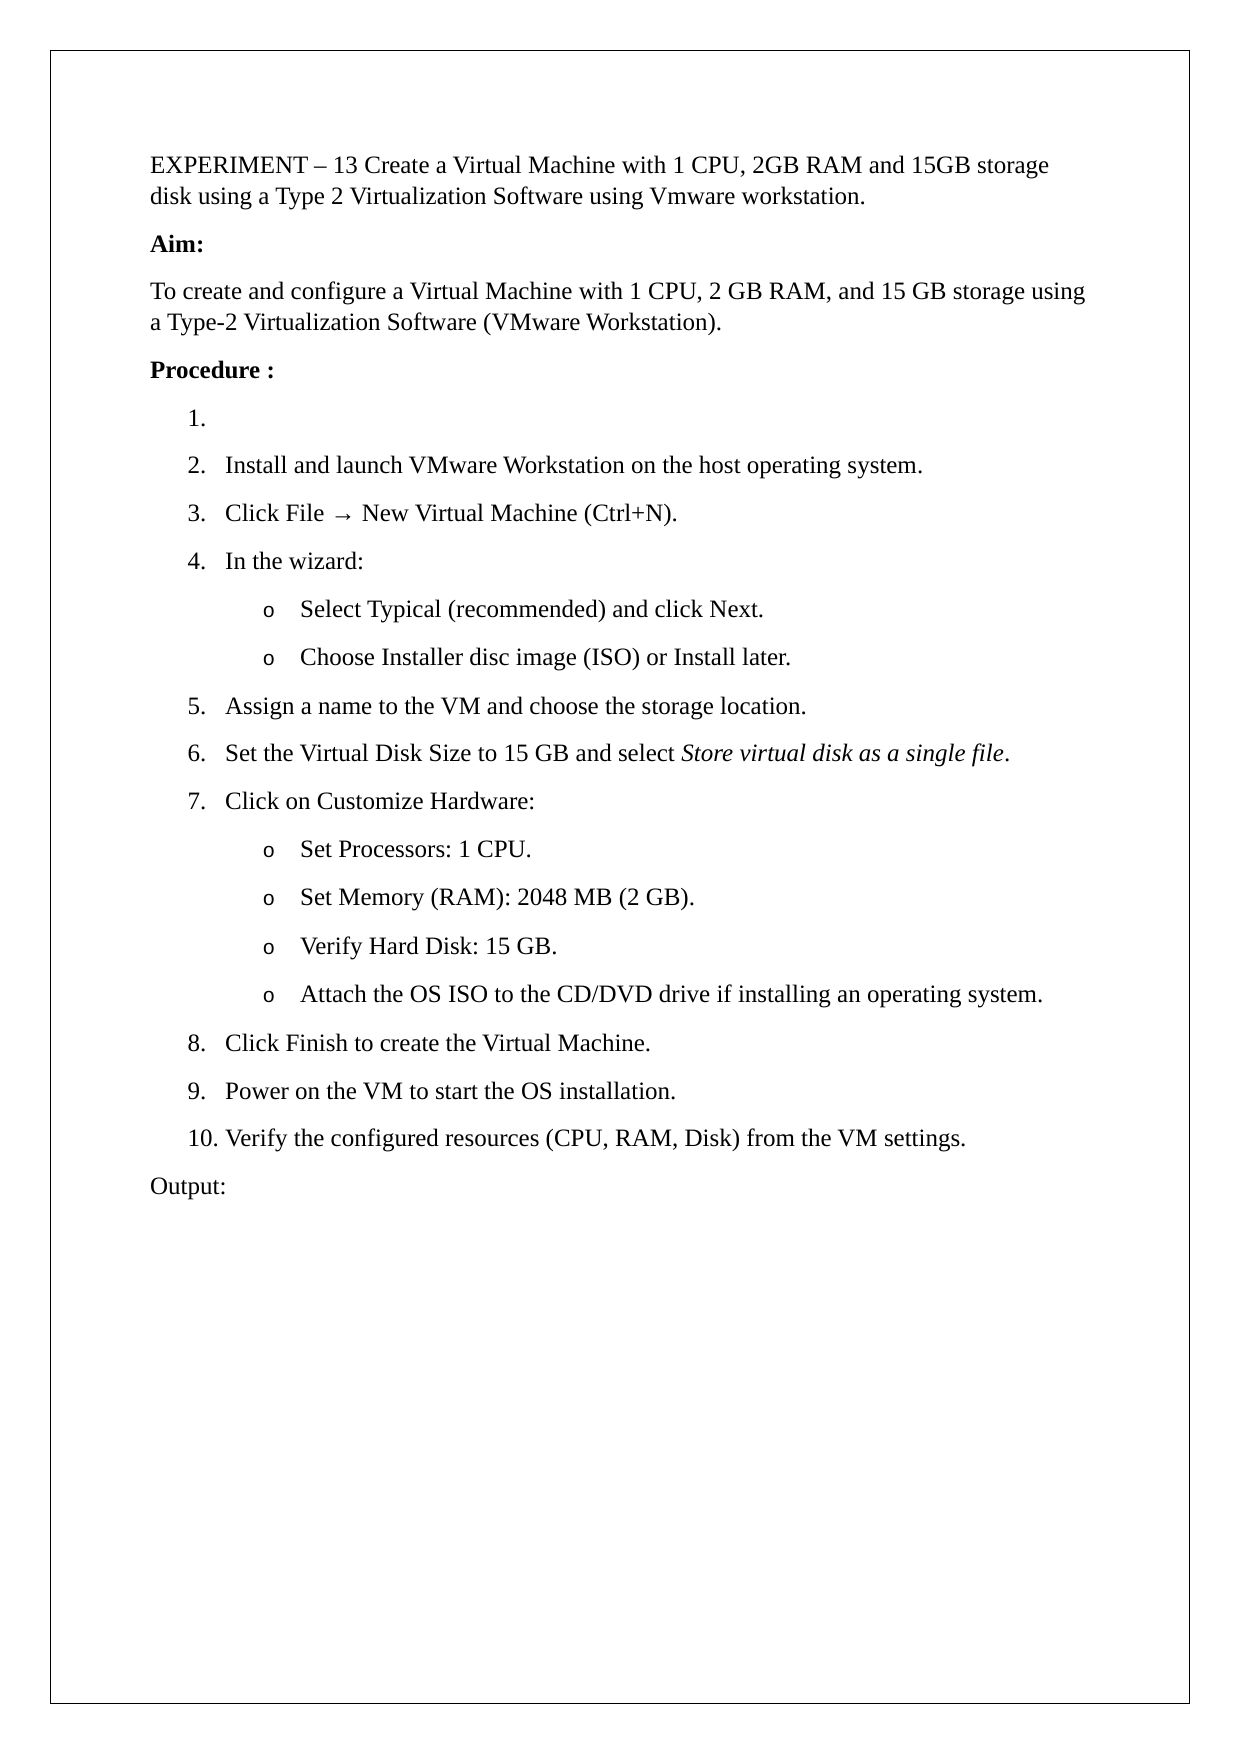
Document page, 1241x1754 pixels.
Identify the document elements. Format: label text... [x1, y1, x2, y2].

list Set the Virtual Disk Size to 15 GB and select Store virtual disk as a single file. [187, 738, 1090, 767]
list Set Memory (RAM): 2048 MB (2 GB). [262, 882, 1090, 912]
list Select Typical (recommended) and click Next. [262, 594, 1090, 623]
list Click File → New Virtual Machine (Ctrl+N). [187, 498, 1090, 527]
text Procedure : [150, 355, 1090, 384]
text To create and configure a Virtual Machine with 1 CPU, 2 GB RAM, and 15 GB storage using a Type-2 Virtualization Software (VMware Workstation). [150, 276, 1090, 336]
list Verify Hard Disk: 15 GB. [262, 931, 1090, 961]
text Output: [150, 1171, 1090, 1200]
text Aim: [150, 229, 1090, 257]
list Choose Installer disc image (ISO) or Install later. [262, 642, 1090, 672]
list Click Finish to create the Virtual Machine. [187, 1028, 1090, 1057]
list In the wizard: [187, 546, 1090, 575]
text EXPERIMENT – 13 Create a Virtual Machine with 1 CPU, 2GB RAM and 15GB storage disk using a Type 2 Virtualization Software using Vmware workstation. [150, 150, 1090, 210]
list Install and launch VMware Workstation on the host operating system. [187, 451, 1090, 479]
list Assign a name to the VM and choose the storage location. [187, 691, 1090, 719]
list Attach the OS ISO to the CD/DVD drive if installing an operating system. [262, 979, 1090, 1009]
list Set Processors: 1 CPU. [262, 834, 1090, 863]
list Verify the configured resources (CPU, RAM, Disk) from the VM settings. [187, 1123, 1090, 1152]
list Power on the VM to start the OS installation. [187, 1076, 1090, 1104]
list Click on Customize Hardware: [187, 786, 1090, 815]
